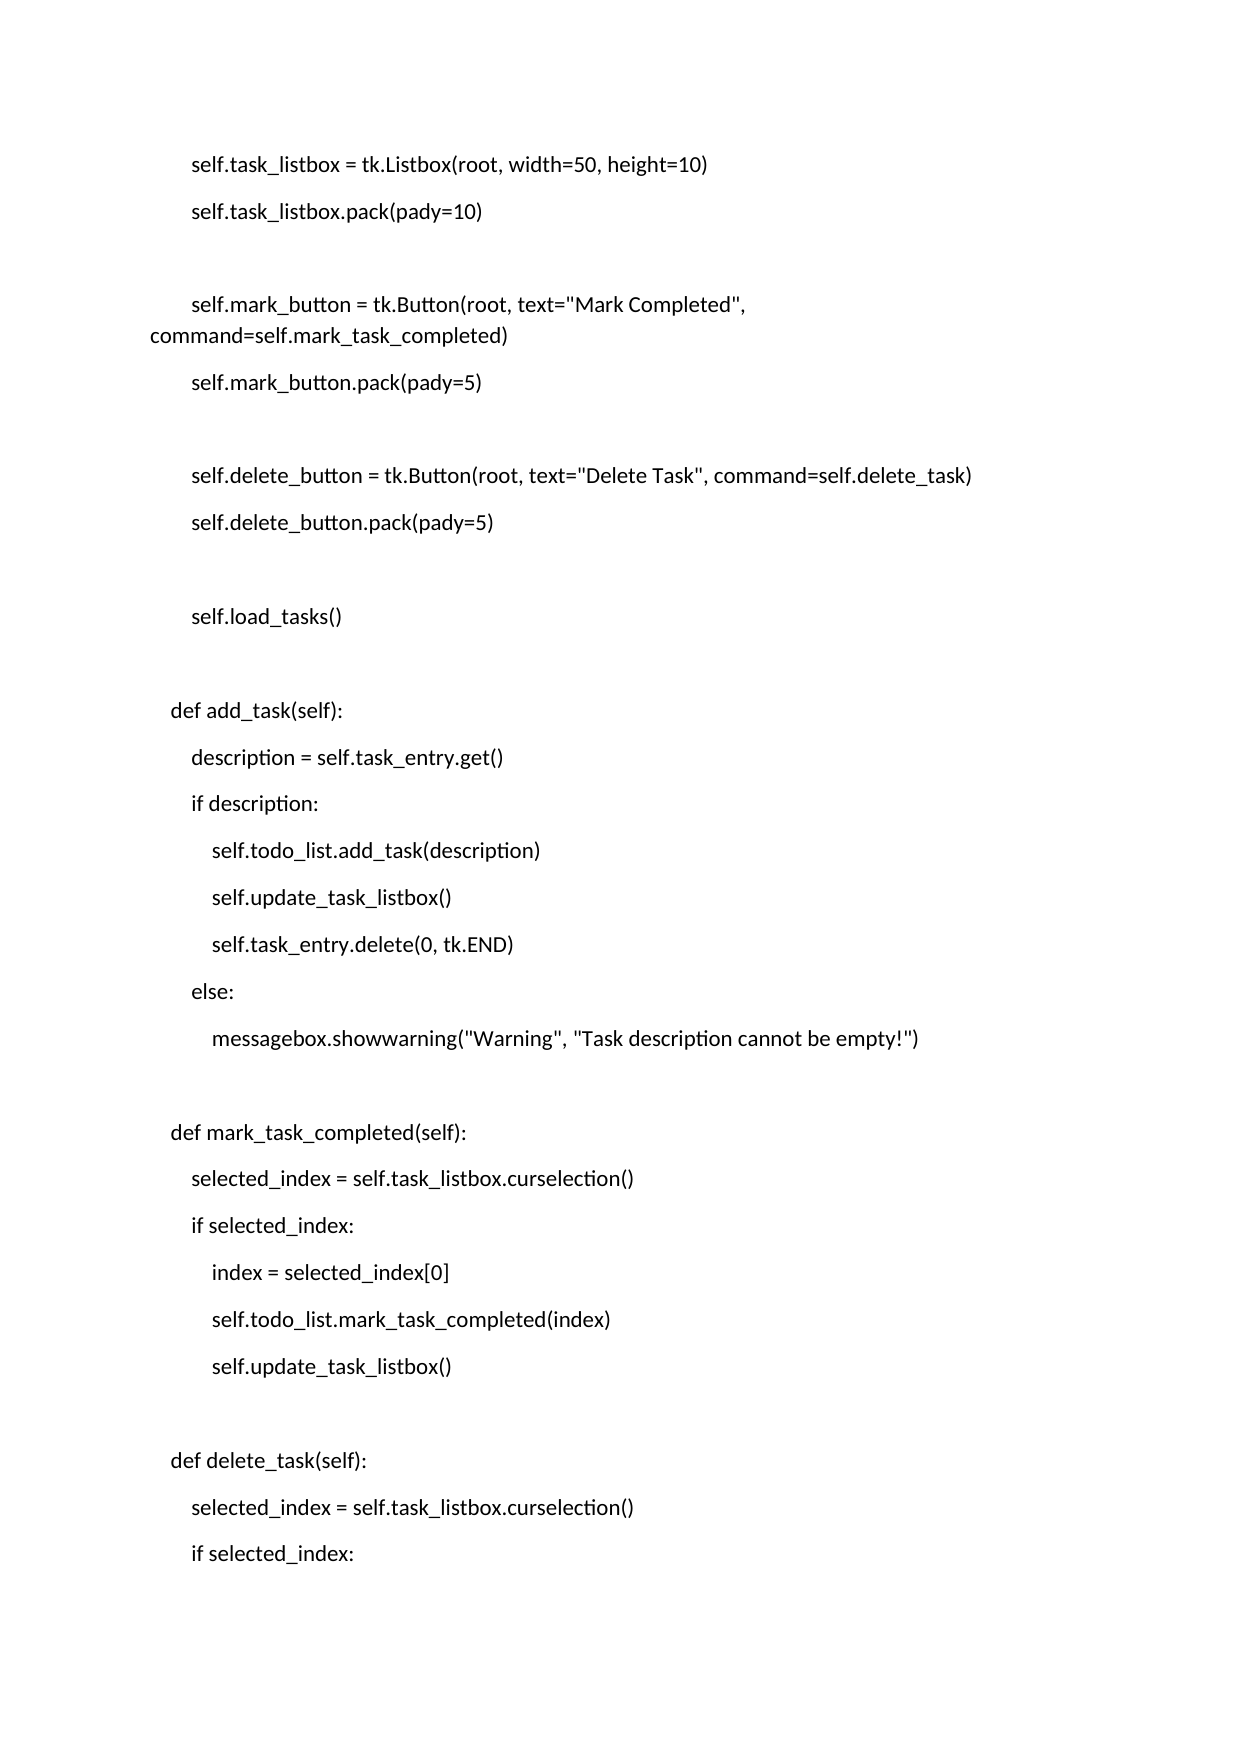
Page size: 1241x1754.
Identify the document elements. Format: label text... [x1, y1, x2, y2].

text def delete_task(self): [150, 1446, 1090, 1474]
text index = selected_index[0] [150, 1258, 1090, 1286]
text else: [150, 977, 1090, 1005]
text description = self.task_entry.get() [150, 743, 1090, 771]
text selected_index = self.task_listbox.curselection() [150, 1164, 1090, 1193]
text if selected_index: [150, 1211, 1090, 1239]
text self.update_task_listbox() [150, 1352, 1090, 1380]
text self.delete_button.pack(pady=5) [150, 508, 1090, 536]
text self.task_entry.delete(0, tk.END) [150, 930, 1090, 958]
text self.todo_list.mark_task_completed(index) [150, 1305, 1090, 1333]
text def mark_task_completed(self): [150, 1118, 1090, 1146]
text self.mark_button = tk.Button(root, text="Mark Completed", command=self.mark_task_completed) [150, 291, 1090, 349]
text self.todo_list.add_task(description) [150, 836, 1090, 864]
text self.mark_button.pack(pady=5) [150, 368, 1090, 396]
text self.delete_button = tk.Button(root, text="Delete Task", command=self.delete_task) [150, 461, 1090, 489]
text if description: [150, 789, 1090, 818]
text selected_index = self.task_listbox.curselection() [150, 1493, 1090, 1521]
text messagebox.showwarning("Warning", "Task description cannot be empty!") [150, 1024, 1090, 1052]
text def add_task(self): [150, 696, 1090, 724]
text self.task_listbox = tk.Listbox(root, width=50, height=10) [150, 150, 1090, 178]
text self.load_tasks() [150, 602, 1090, 630]
text if selected_index: [150, 1539, 1090, 1568]
text self.update_task_listbox() [150, 883, 1090, 911]
text self.task_listbox.pack(pady=10) [150, 197, 1090, 225]
